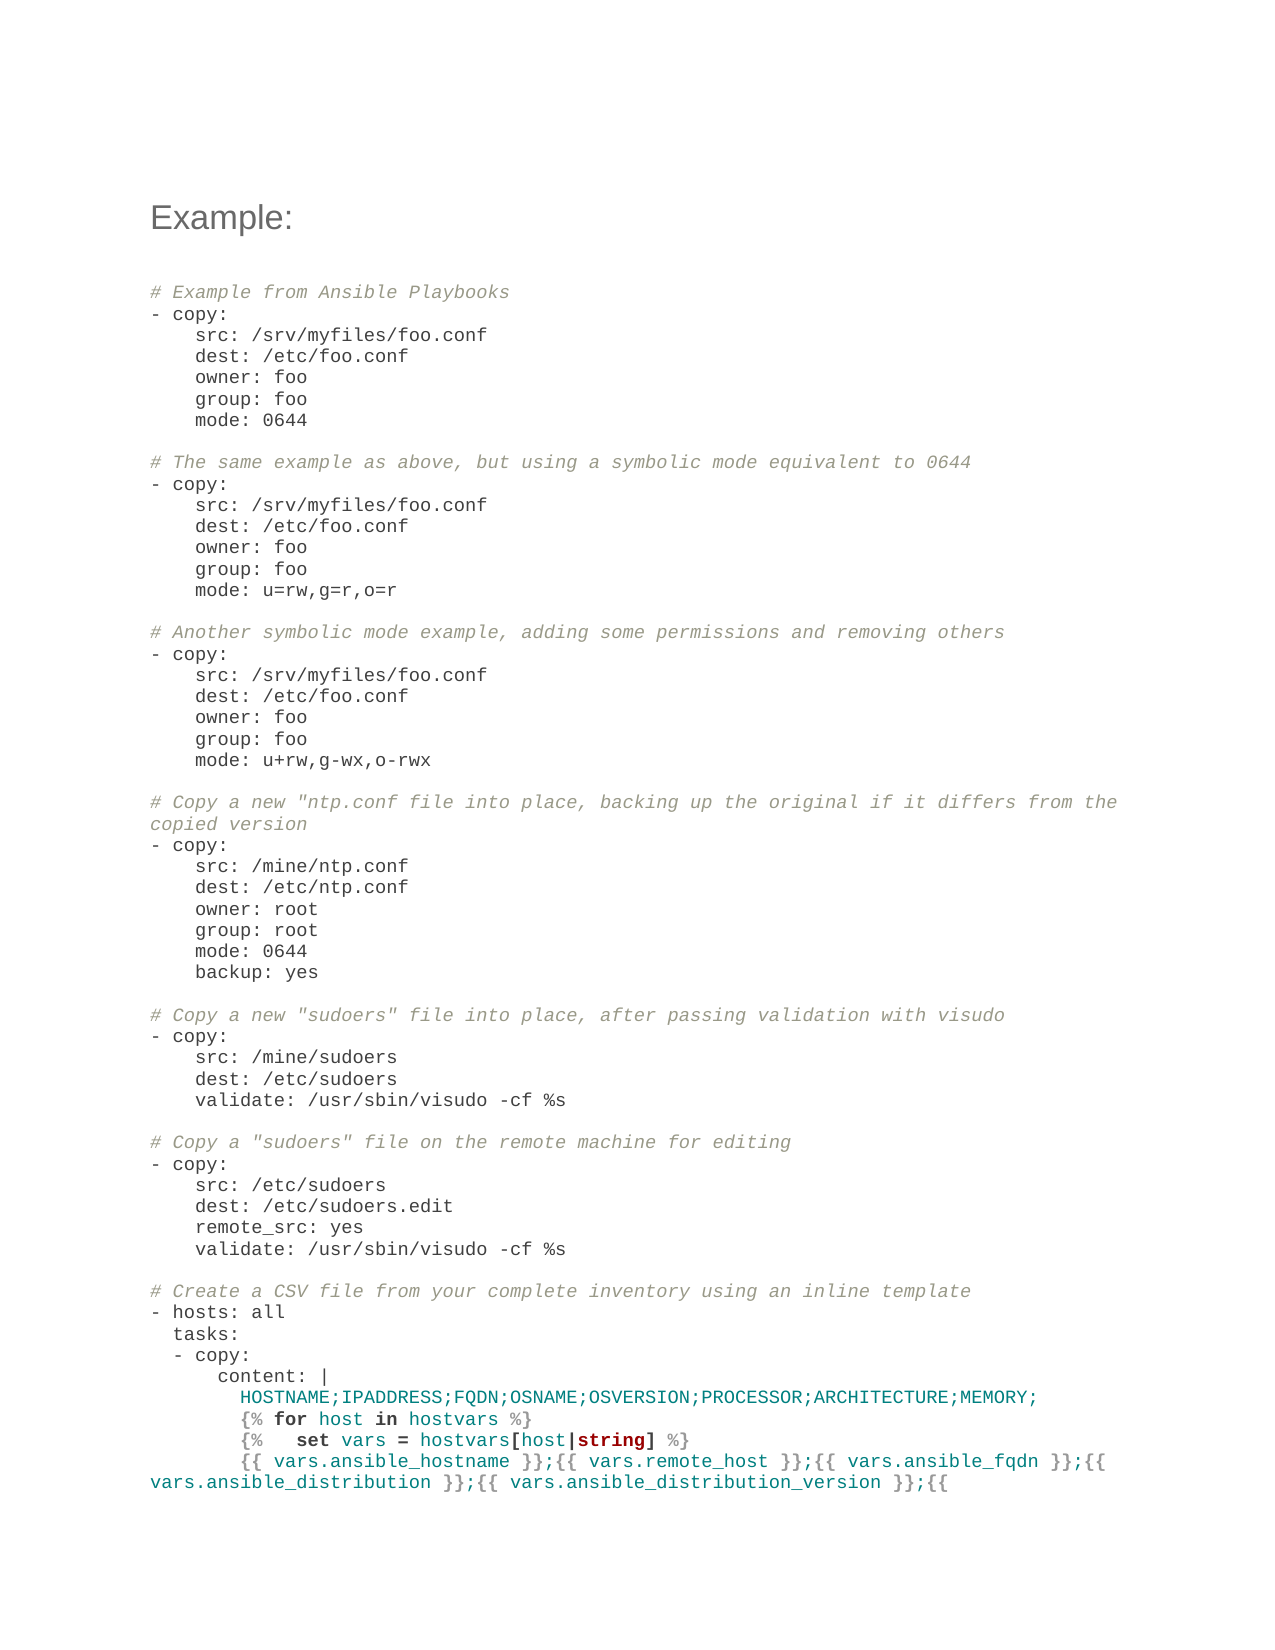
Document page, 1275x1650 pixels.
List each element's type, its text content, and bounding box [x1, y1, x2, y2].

text tasks: [150, 1324, 1125, 1346]
text mode: 0644 [150, 411, 1125, 432]
text # Copy a new "ntp.conf file into place, backing up the original if it differs from the copied version [150, 793, 1125, 836]
text src: /srv/myfiles/foo.conf [150, 496, 1125, 517]
text # The same example as above, but using a symbolic mode equivalent to 0644 [150, 453, 1125, 474]
text # Copy a "sudoers" file on the remote machine for editing [150, 1133, 1125, 1154]
text owner: foo [150, 368, 1125, 389]
text validate: /usr/sbin/visudo -cf %s [150, 1091, 1125, 1112]
text content: | [150, 1367, 1125, 1388]
text - hosts: all [150, 1303, 1125, 1324]
text dest: /etc/foo.conf [150, 347, 1125, 368]
text group: foo [150, 559, 1125, 581]
text - copy: [150, 836, 1125, 857]
text dest: /etc/foo.conf [150, 687, 1125, 708]
text validate: /usr/sbin/visudo -cf %s [150, 1239, 1125, 1261]
text {% for host in hostvars %} [150, 1409, 1125, 1431]
text owner: root [150, 899, 1125, 921]
text # Example from Ansible Playbooks [150, 283, 1125, 304]
text - copy: [150, 1346, 1125, 1367]
text owner: foo [150, 708, 1125, 729]
text dest: /etc/sudoers [150, 1069, 1125, 1091]
text - copy: [150, 644, 1125, 666]
text mode: 0644 [150, 942, 1125, 963]
text - copy: [150, 474, 1125, 496]
text src: /mine/sudoers [150, 1048, 1125, 1069]
text group: foo [150, 729, 1125, 751]
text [150, 1452, 1125, 1494]
text remote_src: yes [150, 1218, 1125, 1239]
text backup: yes [150, 963, 1125, 984]
text group: root [150, 921, 1125, 942]
text # Another symbolic mode example, adding some permissions and removing others [150, 623, 1125, 644]
text owner: foo [150, 538, 1125, 559]
text mode: u=rw,g=r,o=r [150, 581, 1125, 602]
text # Create a CSV file from your complete inventory using an inline template [150, 1282, 1125, 1303]
text src: /mine/ntp.conf [150, 857, 1125, 878]
text dest: /etc/sudoers.edit [150, 1197, 1125, 1218]
text mode: u+rw,g-wx,o-rwx [150, 751, 1125, 772]
text - copy: [150, 304, 1125, 326]
text group: foo [150, 389, 1125, 411]
text - copy: [150, 1154, 1125, 1176]
text src: /srv/myfiles/foo.conf [150, 326, 1125, 347]
text dest: /etc/foo.conf [150, 517, 1125, 538]
text - copy: [150, 1027, 1125, 1048]
text src: /srv/myfiles/foo.conf [150, 666, 1125, 687]
text {% set vars = hostvars[host|string] %} [150, 1431, 1125, 1452]
text dest: /etc/ntp.conf [150, 878, 1125, 899]
text # Copy a new "sudoers" file into place, after passing validation with visudo [150, 1006, 1125, 1027]
text HOSTNAME;IPADDRESS;FQDN;OSNAME;OSVERSION;PROCESSOR;ARCHITECTURE;MEMORY; [150, 1388, 1125, 1409]
text Example: [150, 197, 1125, 236]
text src: /etc/sudoers [150, 1176, 1125, 1197]
